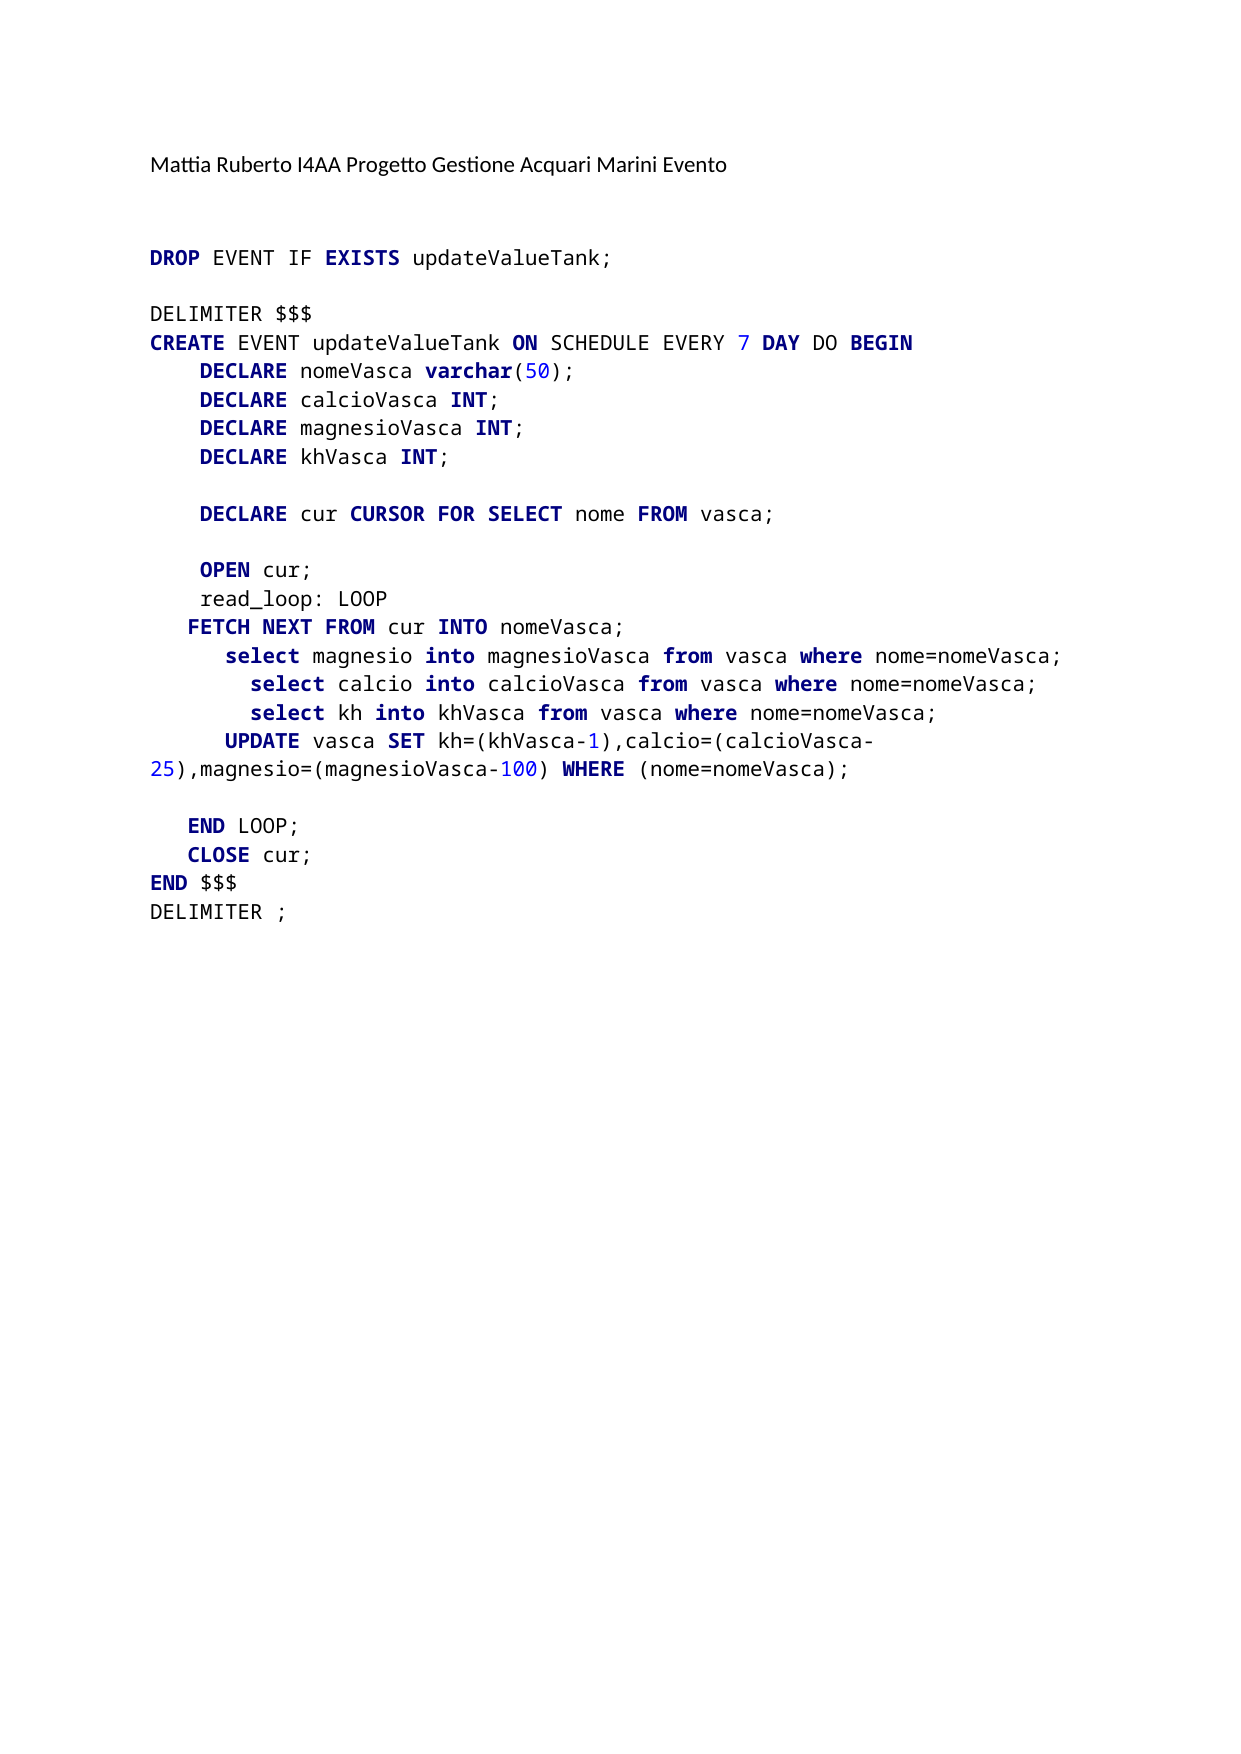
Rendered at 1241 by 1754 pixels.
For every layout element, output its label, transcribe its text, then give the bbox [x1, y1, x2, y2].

text DROP EVENT IF EXISTS updateValueTank; DELIMITER $$$ CREATE EVENT updateValueTank ON SCHEDULE EVERY 7 DAY DO BEGIN DECLARE nomeVasca varchar(50); DECLARE calcioVasca INT; DECLARE magnesioVasca INT; DECLARE khVasca INT; DECLARE cur CURSOR FOR SELECT nome FROM vasca; OPEN cur; read_loop: LOOP FETCH NEXT FROM cur INTO nomeVasca; select magnesio into magnesioVasca from vasca where nome=nomeVasca; select calcio into calcioVasca from vasca where nome=nomeVasca; select kh into khVasca from vasca where nome=nomeVasca; UPDATE vasca SET kh=(khVasca-1),calcio=(calcioVasca-25),magnesio=(magnesioVasca-100) WHERE (nome=nomeVasca); END LOOP; CLOSE cur; END $$$ DELIMITER ; [150, 243, 1090, 925]
text Mattia Ruberto I4AA Progetto Gestione Acquari Marini Evento [150, 150, 1090, 178]
